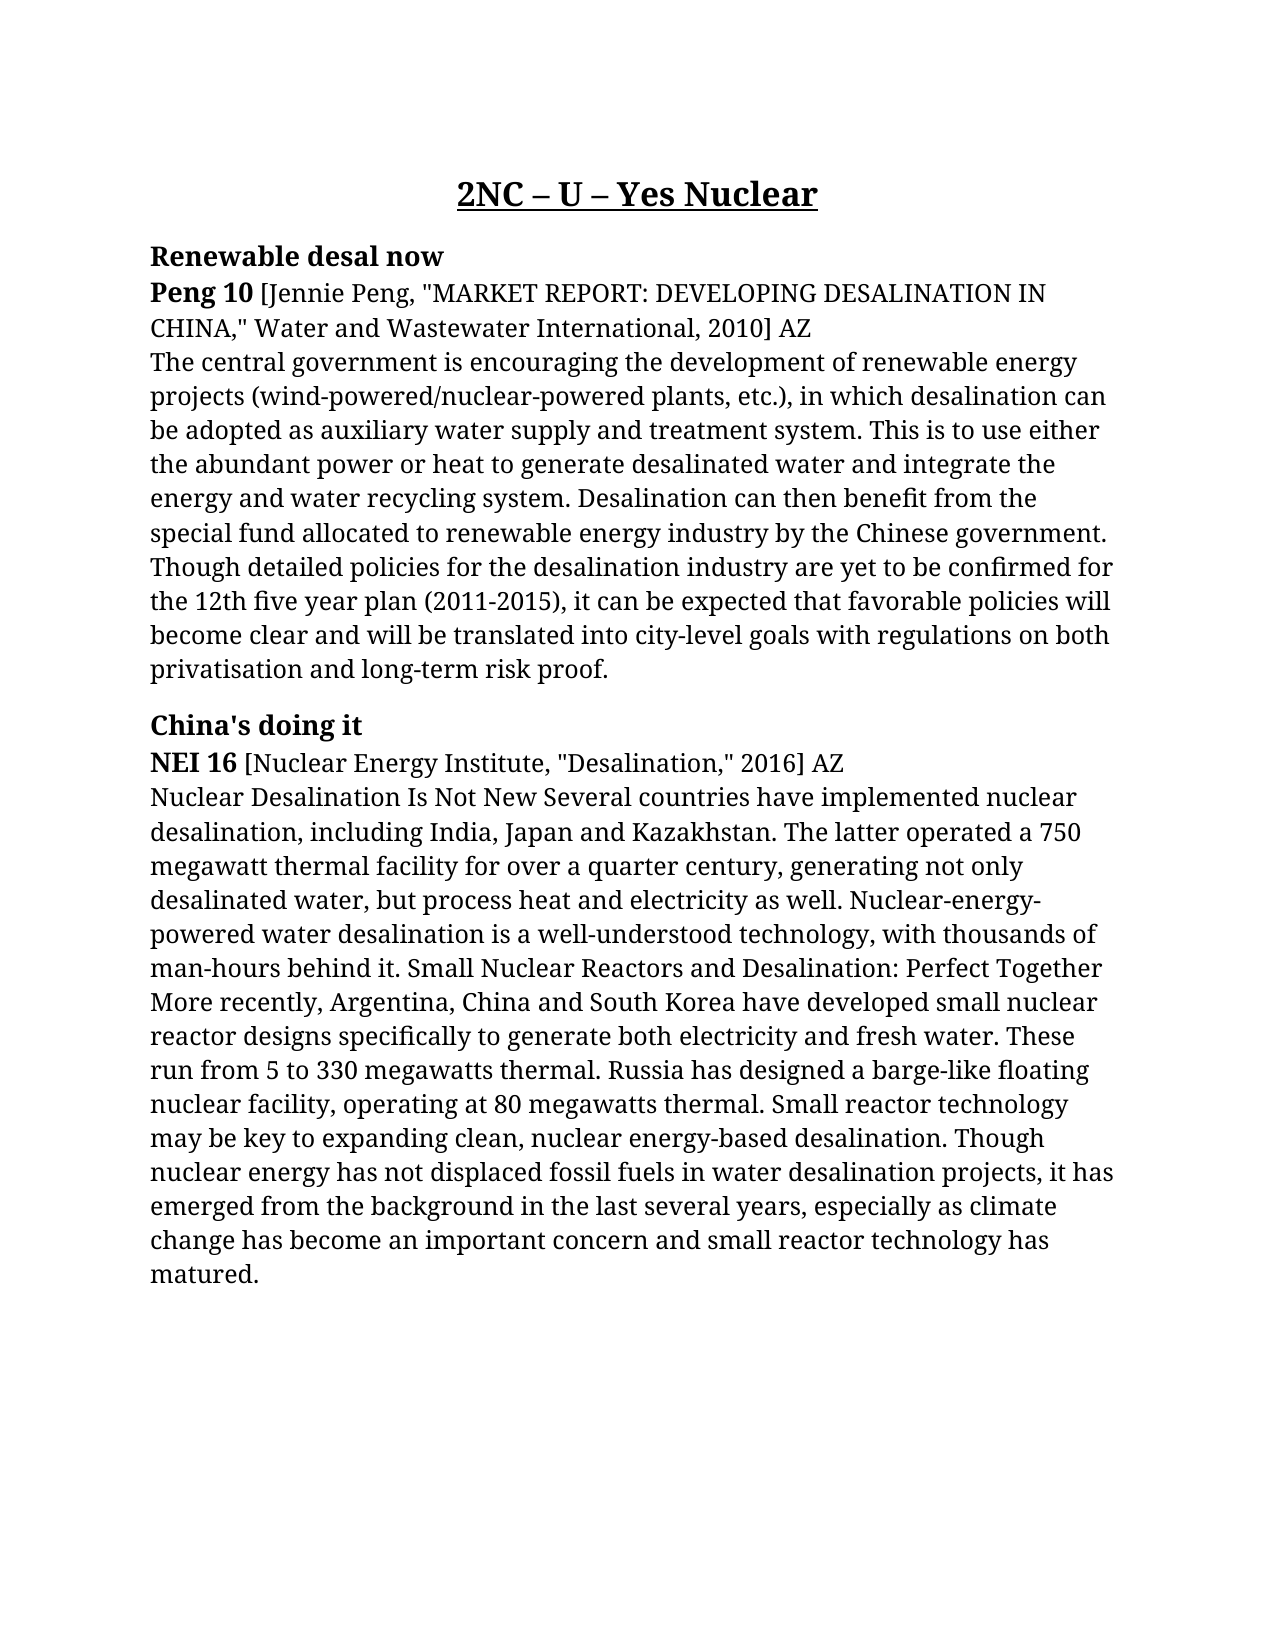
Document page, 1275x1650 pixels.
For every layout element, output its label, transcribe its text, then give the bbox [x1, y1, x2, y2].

subtitle 2NC – U – Yes Nuclear [150, 171, 1125, 216]
text Peng 10 [Jennie Peng, "MARKET REPORT: DEVELOPING DESALINATION IN CHINA," Water and Wastewater International, 2010] AZ [150, 274, 1125, 345]
text Nuclear Desalination Is Not New Several countries have implemented nuclear desalination, including India, Japan and Kazakhstan. The latter operated a 750 megawatt thermal facility for over a quarter century, generating not only desalinated water, but process heat and electricity as well. Nuclear-energy-powered water desalination is a well-understood technology, with thousands of man-hours behind it. Small Nuclear Reactors and Desalination: Perfect Together More recently, Argentina, China and South Korea have developed small nuclear reactor designs specifically to generate both electricity and fresh water. These run from 5 to 330 megawatts thermal. Russia has designed a barge-like floating nuclear facility, operating at 80 megawatts thermal. Small reactor technology may be key to expanding clean, nuclear energy-based desalination. Though nuclear energy has not displaced fossil fuels in water desalination projects, it has emerged from the background in the last several years, especially as climate change has become an important concern and small reactor technology has matured. [150, 780, 1125, 1291]
subtitle China's doing it [150, 706, 1125, 743]
text The central government is encouraging the development of renewable energy projects (wind-powered/nuclear-powered plants, etc.), in which desalination can be adopted as auxiliary water supply and treatment system. This is to use either the abundant power or heat to generate desalinated water and integrate the energy and water recycling system. Desalination can then benefit from the special fund allocated to renewable energy industry by the Chinese government. Though detailed policies for the desalination industry are yet to be confirmed for the 12th five year plan (2011-2015), it can be expected that favorable policies will become clear and will be translated into city-level goals with regulations on both privatisation and long-term risk proof. [150, 345, 1125, 686]
subtitle Renewable desal now [150, 237, 1125, 274]
text NEI 16 [Nuclear Energy Institute, "Desalination," 2016] AZ [150, 743, 1125, 780]
